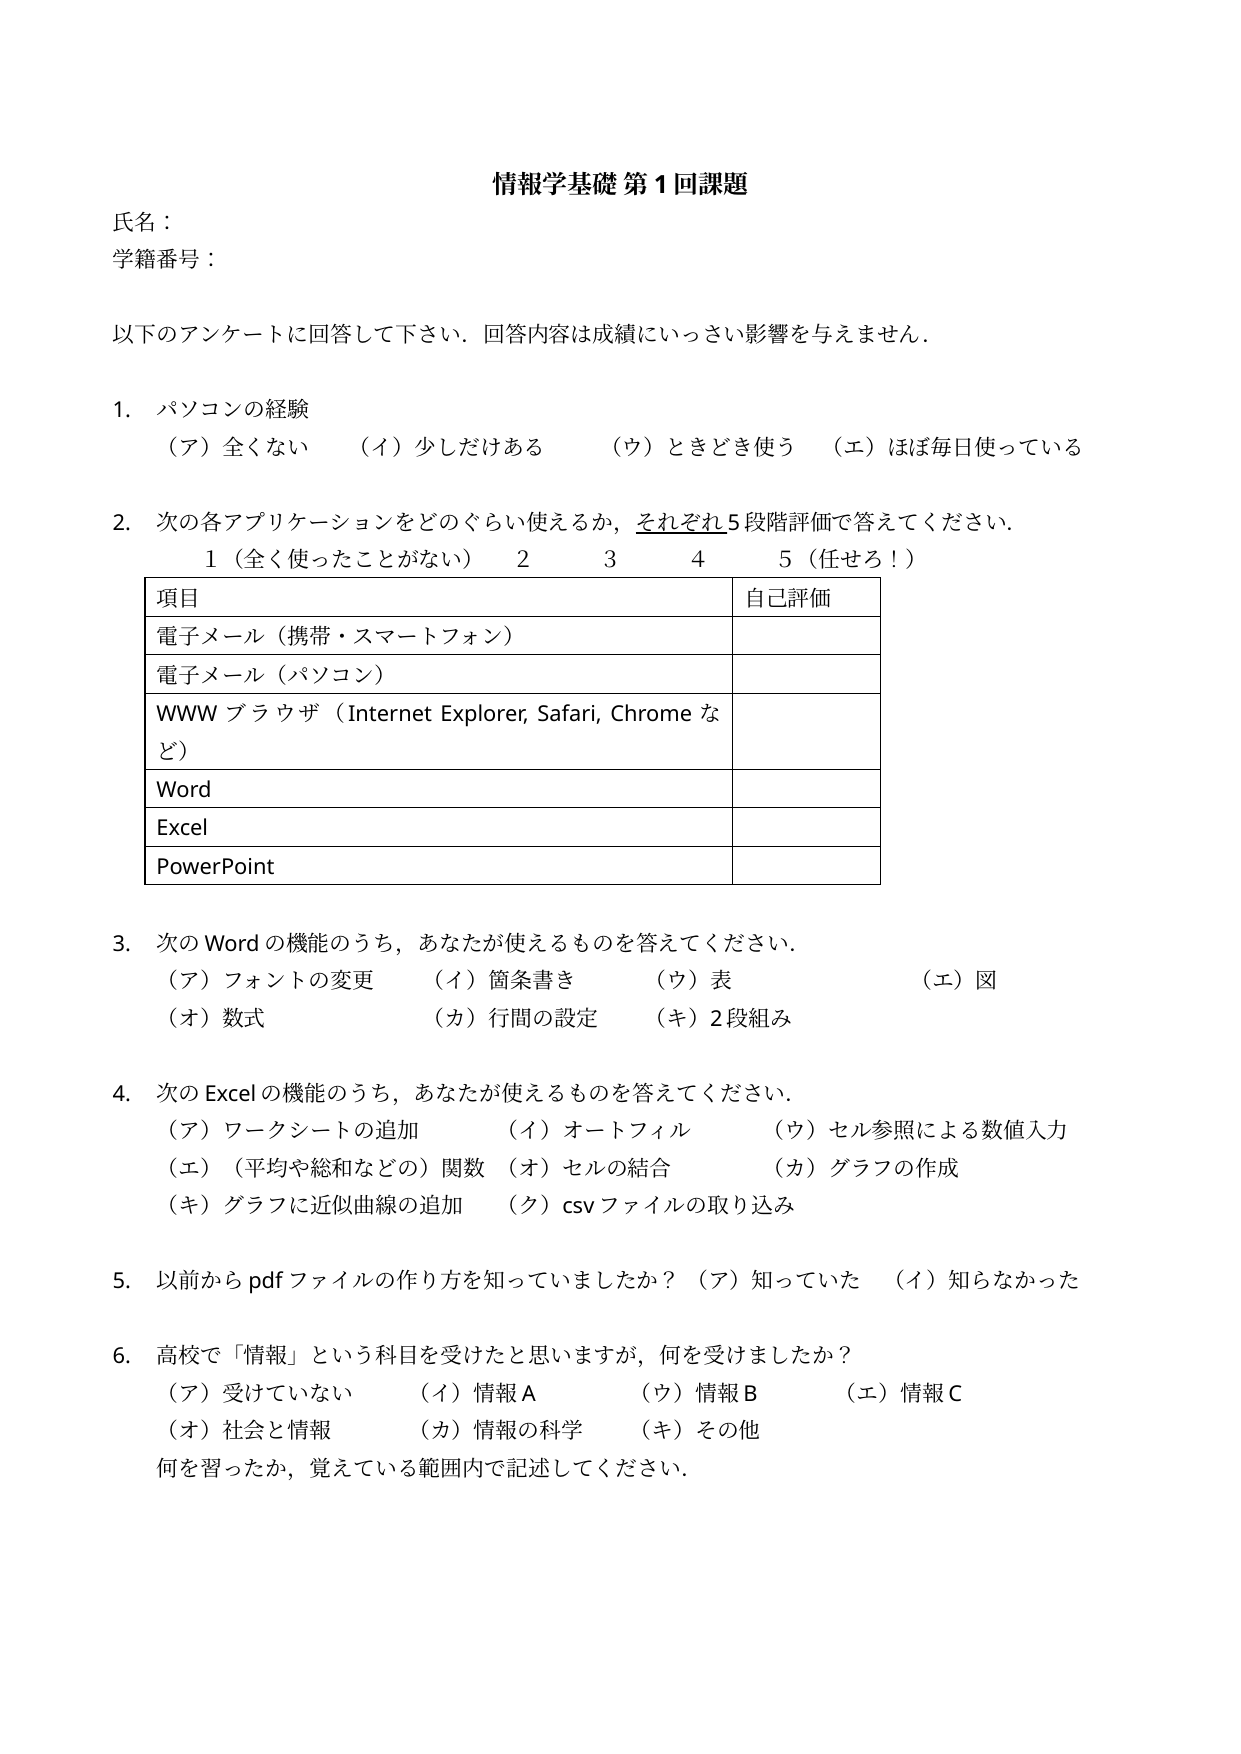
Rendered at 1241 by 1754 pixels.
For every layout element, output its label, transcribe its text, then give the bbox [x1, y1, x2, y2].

table_cell Word [146, 770, 732, 807]
table_cell [733, 617, 880, 654]
text 何を習ったか，覚えている範囲内で記述してください． [156, 1448, 1128, 1485]
list パソコンの経験 [112, 389, 1128, 427]
list 次のExcelの機能のうち，あなたが使えるものを答えてください． [112, 1073, 1128, 1110]
table_cell [733, 655, 880, 693]
table_header 自己評価 [733, 578, 880, 616]
table_cell [733, 694, 880, 769]
table_cell [733, 847, 880, 884]
table_cell [733, 808, 880, 846]
table_cell Excel [146, 808, 732, 846]
text １（全く使ったことがない） ２ ３ ４ ５（任せろ！） [156, 539, 1128, 577]
table_cell WWWブラウザ（Internet Explorer, Safari, Chromeなど） [146, 694, 732, 769]
text 以下のアンケートに回答して下さい．回答内容は成績にいっさい影響を与えません． [112, 314, 1128, 352]
text 情報学基礎 第1回課題 [112, 164, 1128, 202]
list 以前からpdfファイルの作り方を知っていましたか？ （ア）知っていた （イ）知らなかった [112, 1260, 1128, 1298]
text （ア）受けていない （イ）情報A （ウ）情報B （エ）情報C [156, 1373, 1128, 1410]
table_header 項目 [146, 578, 732, 616]
list 次のWordの機能のうち，あなたが使えるものを答えてください． [112, 923, 1128, 960]
text （ア）全くない （イ）少しだけある （ウ）ときどき使う （エ）ほぼ毎日使っている [156, 427, 1128, 464]
text （ア）ワークシートの追加 （イ）オートフィル （ウ）セル参照による数値入力 [112, 1110, 1128, 1148]
text 氏名： [112, 202, 1128, 239]
table_cell [733, 770, 880, 807]
list 次の各アプリケーションをどのぐらい使えるか，それぞれ5段階評価で答えてください． [112, 502, 1128, 539]
text （オ）数式 （カ）行間の設定 （キ）2段組み [156, 998, 1128, 1035]
text （キ）グラフに近似曲線の追加 （ク）csvファイルの取り込み [112, 1185, 1128, 1223]
table_cell 電子メール（パソコン） [146, 655, 732, 693]
text （ア）フォントの変更 （イ）箇条書き （ウ）表 （エ）図 [156, 960, 1128, 998]
list 高校で「情報」という科目を受けたと思いますが，何を受けましたか？ [112, 1335, 1128, 1373]
text （オ）社会と情報 （カ）情報の科学 （キ）その他 [156, 1410, 1128, 1448]
table_cell 電子メール（携帯・スマートフォン） [146, 617, 732, 654]
table_cell PowerPoint [146, 847, 732, 884]
text （エ）（平均や総和などの）関数 （オ）セルの結合 （カ）グラフの作成 [112, 1148, 1128, 1185]
text 学籍番号： [112, 239, 1128, 277]
